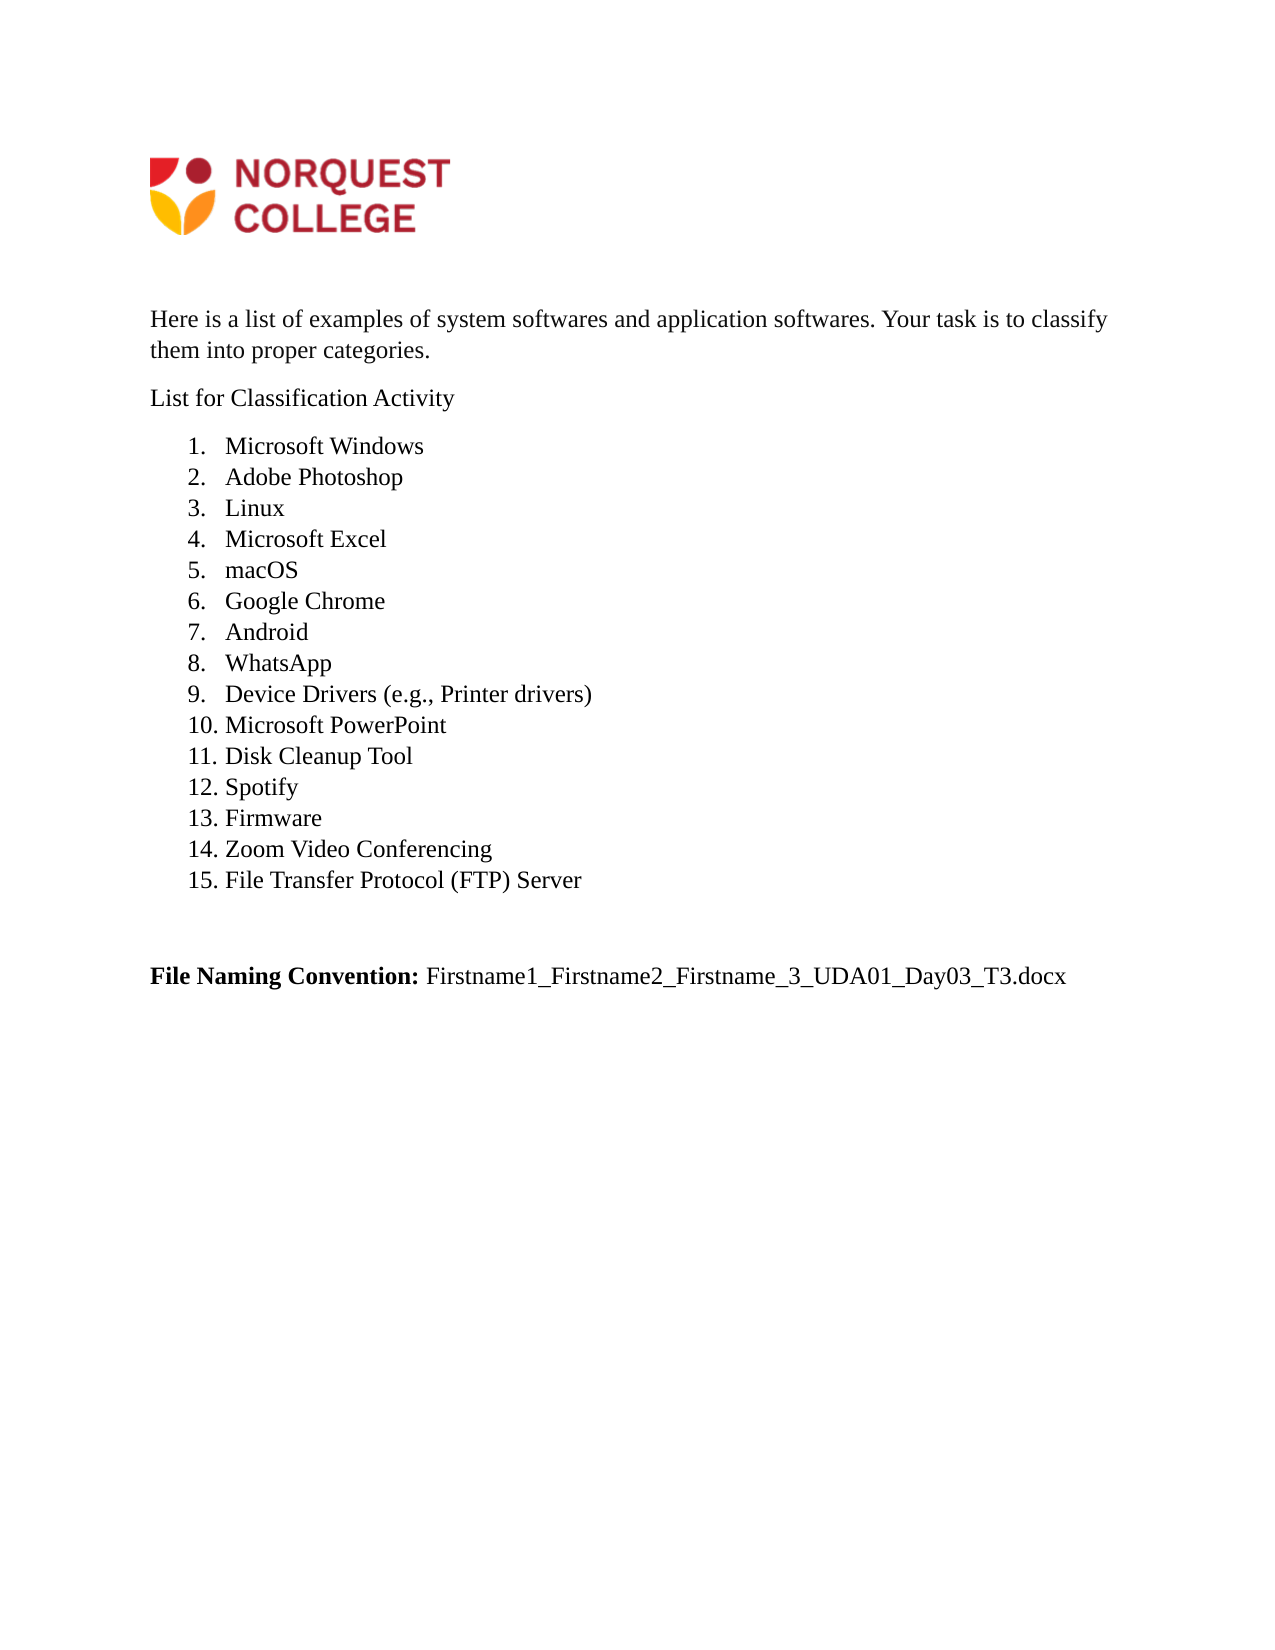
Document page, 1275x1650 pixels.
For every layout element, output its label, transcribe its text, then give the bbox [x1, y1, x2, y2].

list macOS [187, 555, 1125, 584]
list Android [187, 617, 1125, 646]
list Spotify [187, 772, 1125, 801]
list File Transfer Protocol (FTP) Server [187, 865, 1125, 894]
text Here is a list of examples of system softwares and application softwares. Your task is to classify them into proper categories. [150, 304, 1125, 364]
list Device Drivers (e.g., Printer drivers) [187, 679, 1125, 708]
list Adobe Photoshop [187, 462, 1125, 491]
picture [150, 150, 451, 235]
list Zoom Video Conferencing [187, 834, 1125, 863]
list Firmware [187, 803, 1125, 832]
list Microsoft Excel [187, 524, 1125, 553]
text List for Classification Activity [150, 383, 1125, 412]
list Disk Cleanup Tool [187, 741, 1125, 770]
list Linux [187, 493, 1125, 522]
list Google Chrome [187, 586, 1125, 615]
list Microsoft Windows [187, 431, 1125, 459]
text File Naming Convention: Firstname1_Firstname2_Firstname_3_UDA01_Day03_T3.docx [150, 961, 1125, 989]
list Microsoft PowerPoint [187, 710, 1125, 739]
list WhatsApp [187, 648, 1125, 677]
